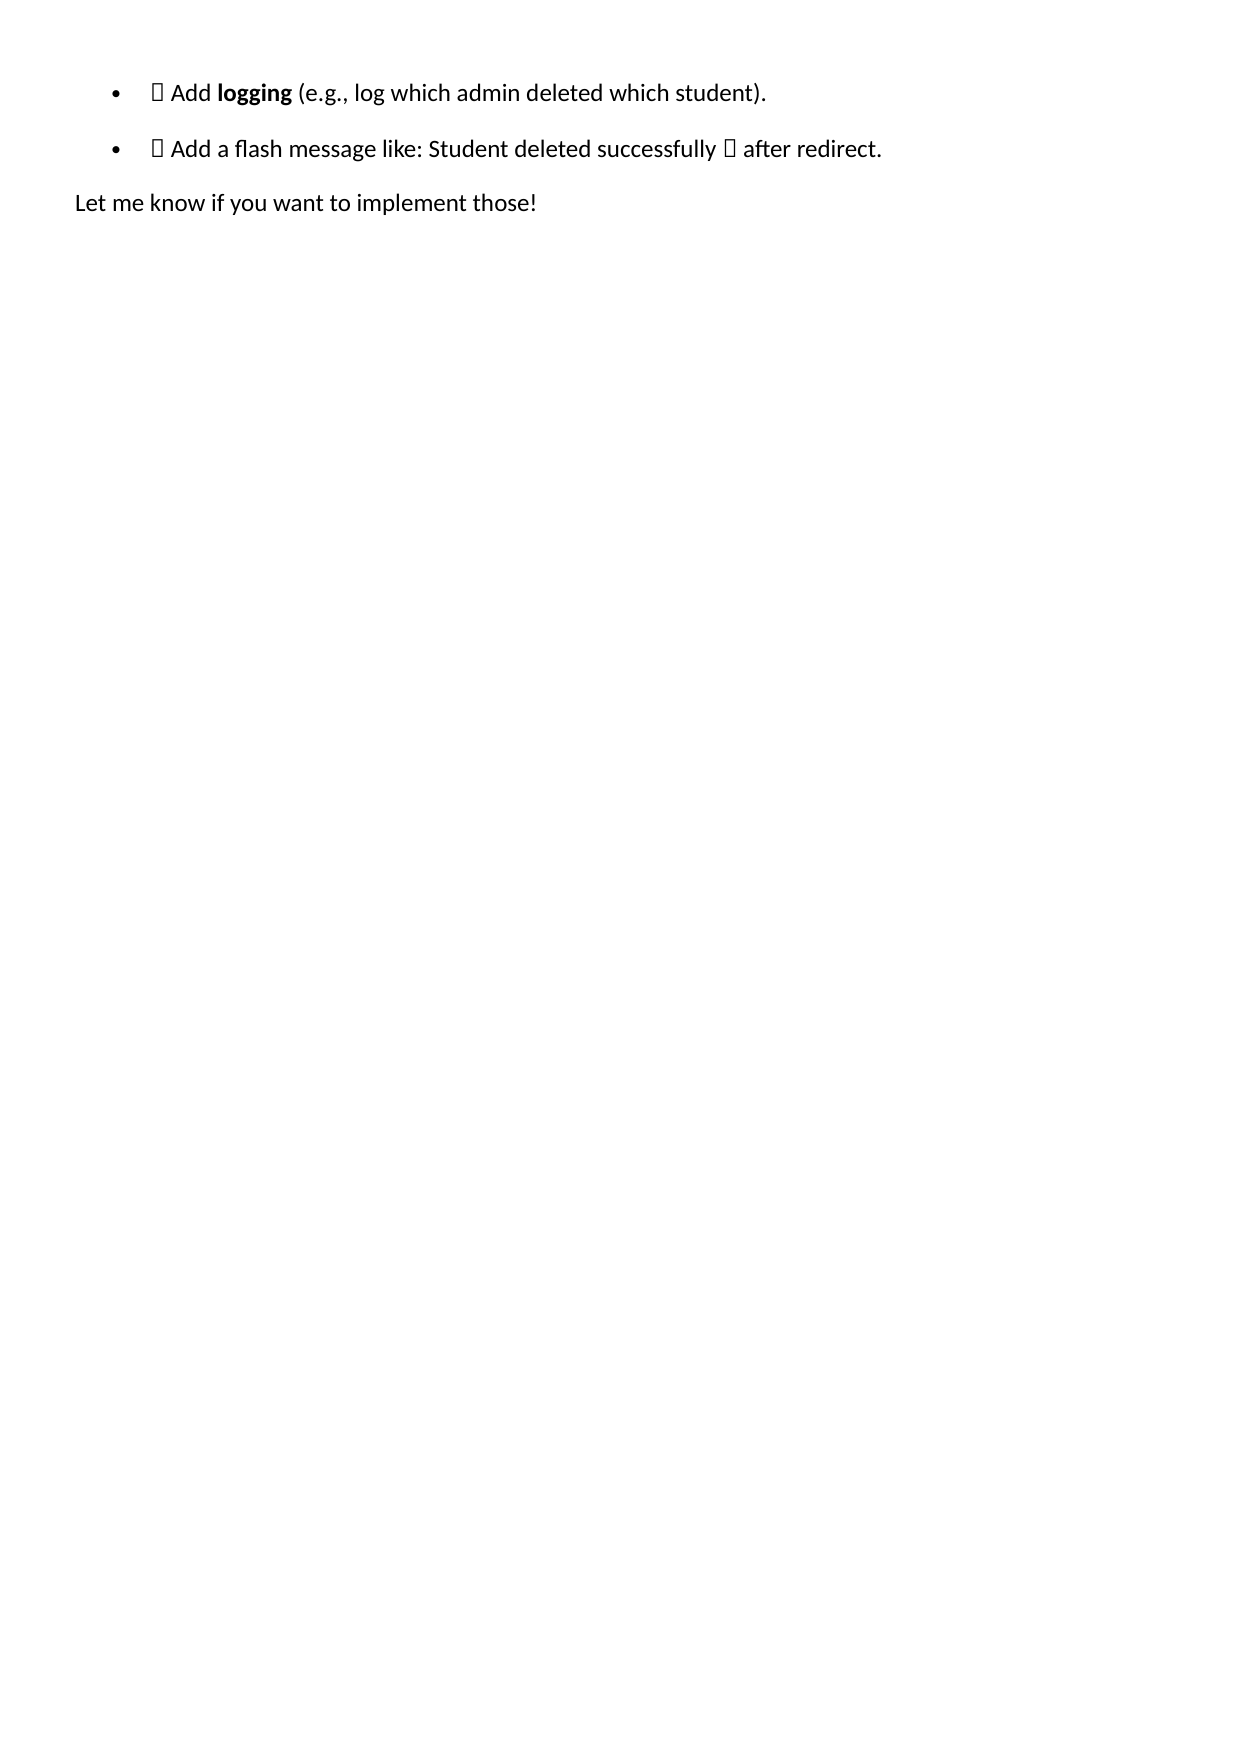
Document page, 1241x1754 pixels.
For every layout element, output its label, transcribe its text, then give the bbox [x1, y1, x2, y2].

text Let me know if you want to implement those! [75, 187, 1165, 217]
list ✅ Add logging (e.g., log which admin deleted which student). [112, 75, 1165, 109]
list ✅ Add a flash message like: Student deleted successfully ✅ after redirect. [112, 131, 1165, 165]
